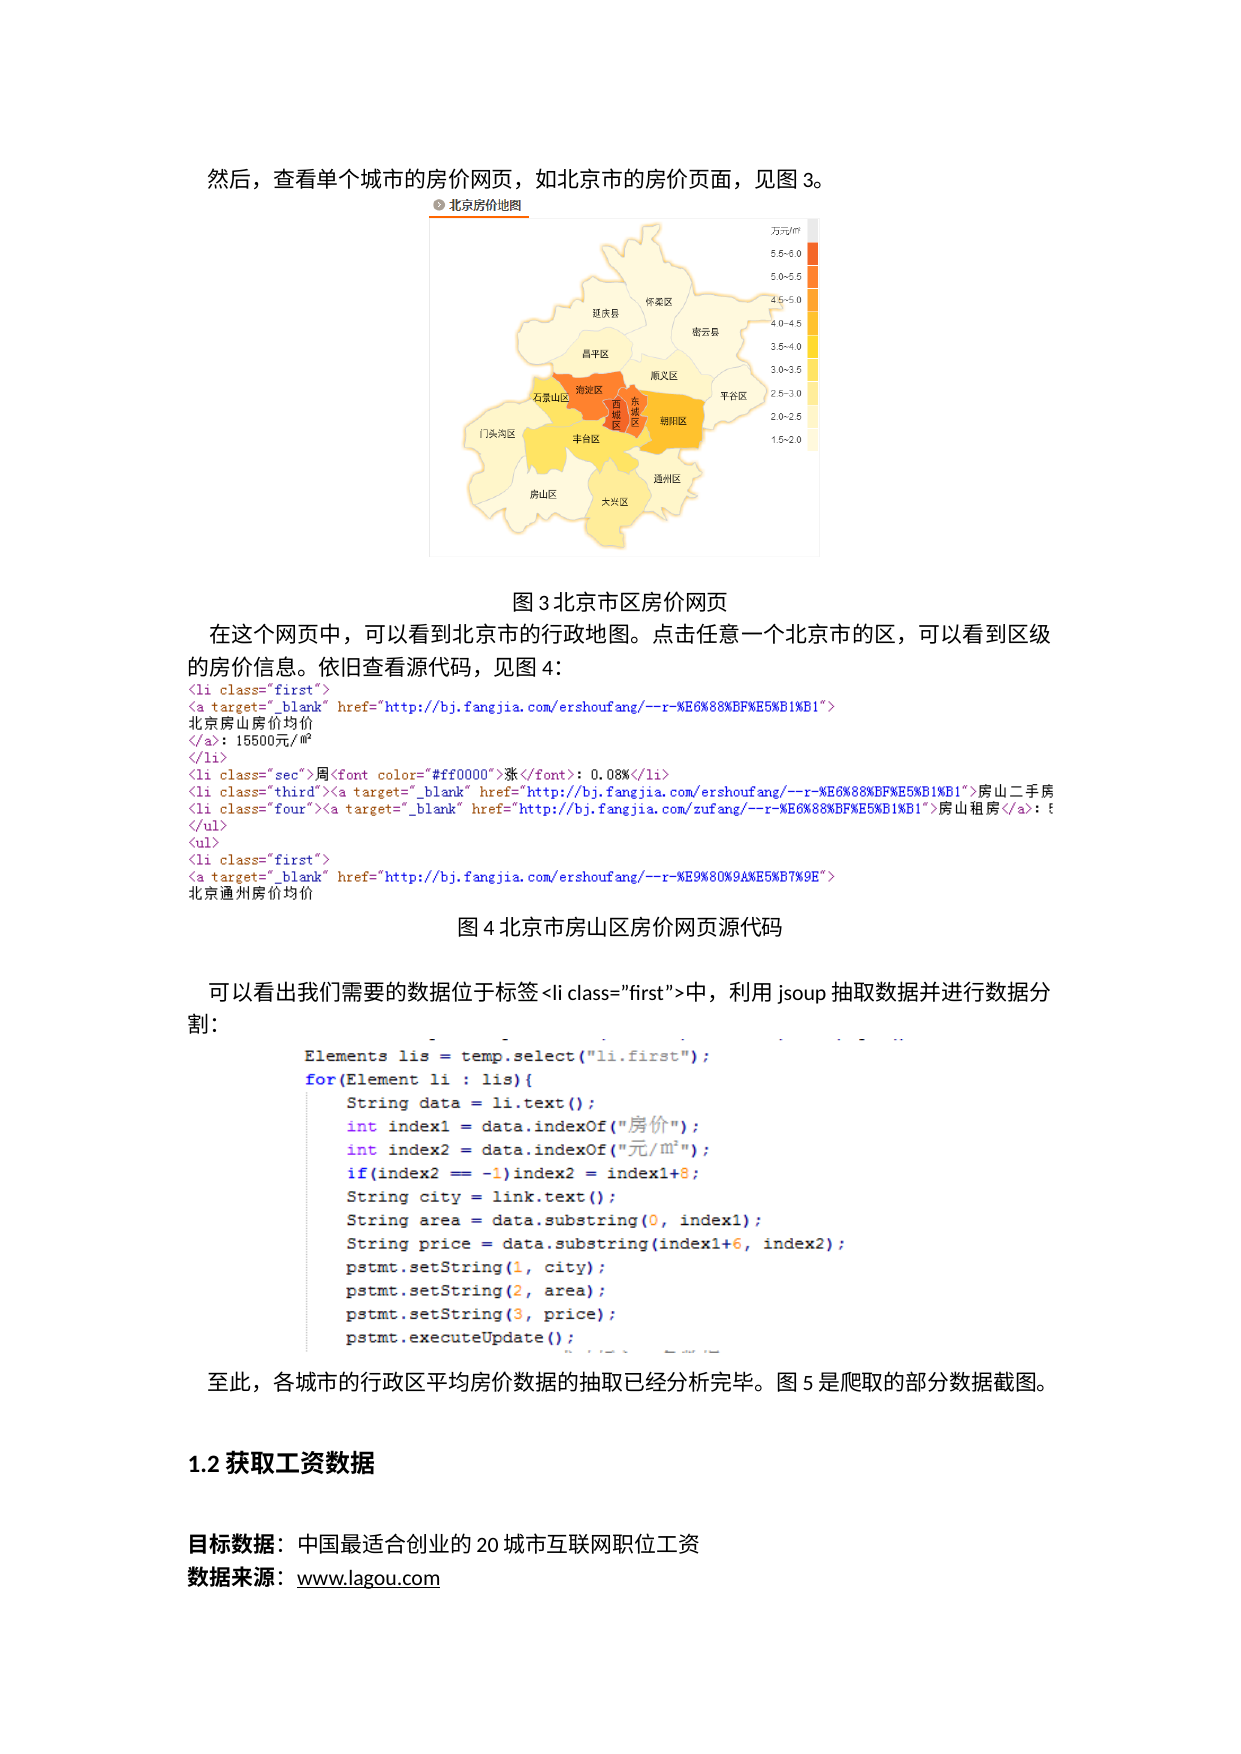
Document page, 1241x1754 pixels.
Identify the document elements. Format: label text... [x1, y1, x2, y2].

text 图4 北京市房山区房价网页源代码 [187, 909, 1053, 942]
text 1.2 获取工资数据 [187, 1429, 1053, 1494]
picture [284, 1039, 957, 1353]
text 图3北京市区房价网页 [187, 584, 1053, 617]
text 目标数据：中国最适合创业的20城市互联网职位工资 [187, 1527, 1053, 1559]
text 然后，查看单个城市的房价网页，如北京市的房价页面，见图3。 [187, 162, 1053, 194]
text 数据来源：www.lagou.com [187, 1559, 1053, 1592]
text 在这个网页中，可以看到北京市的行政地图。点击任意一个北京市的区，可以看到区级的房价信息。依旧查看源代码，见图4： [187, 617, 1053, 682]
picture [187, 682, 1053, 902]
picture [415, 194, 825, 557]
text 可以看出我们需要的数据位于标签<li class=”first”>中，利用jsoup抽取数据并进行数据分割： [187, 974, 1053, 1039]
text 至此，各城市的行政区平均房价数据的抽取已经分析完毕。图5是爬取的部分数据截图。 [187, 1364, 1053, 1397]
